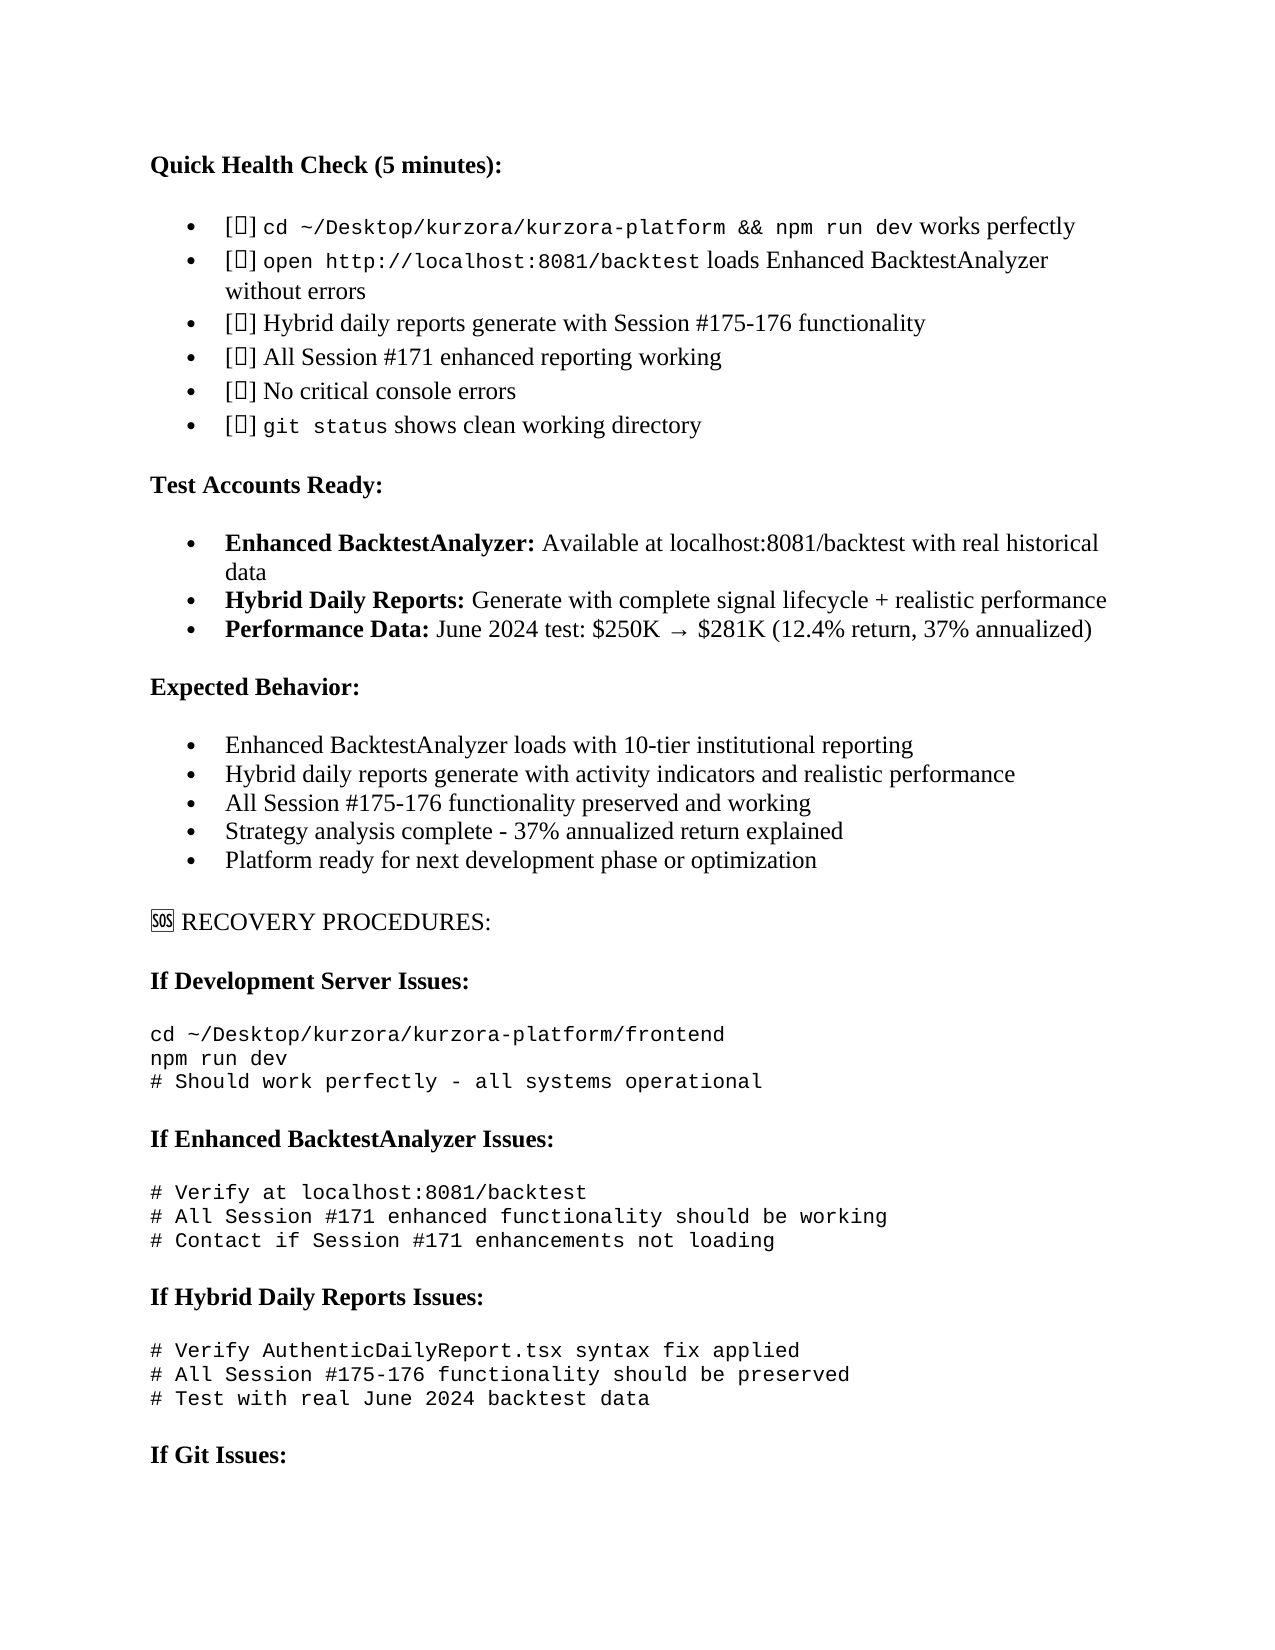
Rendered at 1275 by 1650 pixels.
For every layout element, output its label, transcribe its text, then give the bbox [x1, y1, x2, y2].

list Performance Data: June 2024 test: $250K → $281K (12.4% return, 37% annualized) [187, 614, 1125, 643]
text # Should work perfectly - all systems operational [150, 1072, 1125, 1095]
list All Session #175-176 functionality preserved and working [187, 788, 1125, 816]
list [✅] open http://localhost:8081/backtest loads Enhanced BacktestAnalyzer without errors [187, 242, 1125, 305]
text # Verify AuthenticDailyReport.tsx syntax fix applied [150, 1340, 1125, 1364]
list Enhanced BacktestAnalyzer: Available at localhost:8081/backtest with real historical data [187, 528, 1125, 586]
list [✅] git status shows clean working directory [187, 407, 1125, 441]
list Hybrid Daily Reports: Generate with complete signal lifecycle + realistic performance [187, 586, 1125, 614]
text If Development Server Issues: [150, 966, 1125, 995]
text 🆘 RECOVERY PROCEDURES: [150, 903, 1125, 937]
text # All Session #171 enhanced functionality should be working [150, 1206, 1125, 1229]
text If Git Issues: [150, 1440, 1125, 1469]
text Quick Health Check (5 minutes): [150, 150, 1125, 179]
list [✅] Hybrid daily reports generate with Session #175-176 functionality [187, 305, 1125, 339]
text cd ~/Desktop/kurzora/kurzora-platform/frontend [150, 1024, 1125, 1048]
list Enhanced BacktestAnalyzer loads with 10-tier institutional reporting [187, 730, 1125, 759]
text # Test with real June 2024 backtest data [150, 1388, 1125, 1411]
text # Contact if Session #171 enhancements not loading [150, 1229, 1125, 1253]
text # Verify at localhost:8081/backtest [150, 1182, 1125, 1206]
list Hybrid daily reports generate with activity indicators and realistic performance [187, 759, 1125, 788]
list [✅] cd ~/Desktop/kurzora/kurzora-platform && npm run dev works perfectly [187, 208, 1125, 242]
text npm run dev [150, 1048, 1125, 1072]
text If Enhanced BacktestAnalyzer Issues: [150, 1124, 1125, 1153]
text If Hybrid Daily Reports Issues: [150, 1282, 1125, 1311]
list [✅] All Session #171 enhanced reporting working [187, 339, 1125, 373]
text Test Accounts Ready: [150, 470, 1125, 499]
list Platform ready for next development phase or optimization [187, 845, 1125, 874]
list Strategy analysis complete - 37% annualized return explained [187, 816, 1125, 845]
list [✅] No critical console errors [187, 373, 1125, 407]
text # All Session #175-176 functionality should be preserved [150, 1364, 1125, 1388]
text Expected Behavior: [150, 672, 1125, 701]
